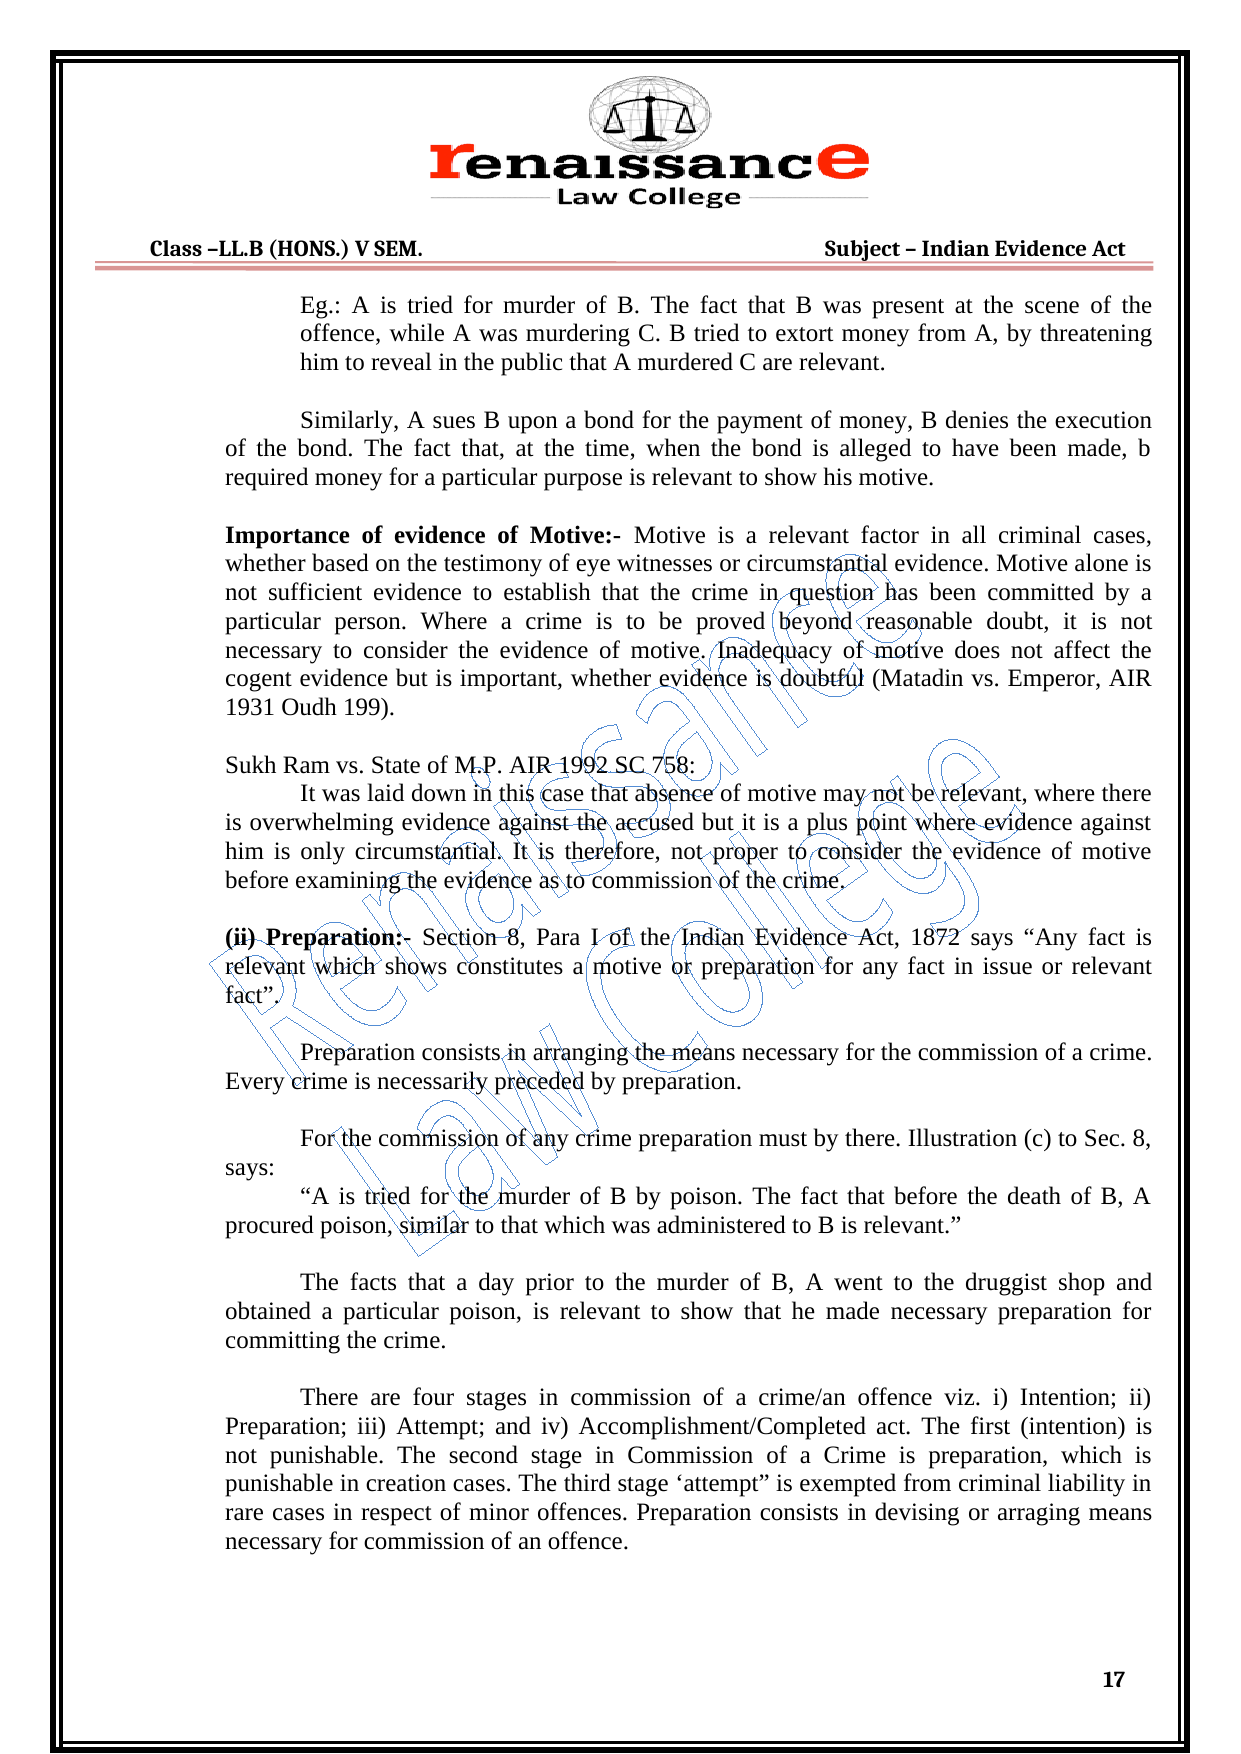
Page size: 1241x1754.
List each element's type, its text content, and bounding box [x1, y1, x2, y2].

text The facts that a day prior to the murder of B, A went to the druggist shop and obtained a particular poison, is relevant to show that he made necessary preparation for committing the crime. [225, 1267, 1153, 1353]
text It was laid down in this case that absence of motive may not be relevant, where there is overwhelming evidence against the accused but it is a plus point where evidence against him is only circumstantial. It is therefore, not proper to consider the evidence of motive before examining the evidence as to commission of the crime. [225, 778, 1153, 893]
text There are four stages in commission of a crime/an offence viz. i) Intention; ii) Preparation; iii) Attempt; and iv) Accomplishment/Completed act. The first (intention) is not punishable. The second stage in Commission of a Crime is preparation, which is punishable in creation cases. The third stage ‘attempt” is exempted from criminal liability in rare cases in respect of minor offences. Preparation consists in devising or arraging means necessary for commission of an offence. [225, 1382, 1153, 1555]
text Similarly, A sues B upon a bond for the payment of money, B denies the execution of the bond. The fact that, at the time, when the bond is alleged to have been made, b required money for a particular purpose is relevant to show his motive. [225, 405, 1153, 491]
text (ii) Preparation:- Section 8, Para I of the Indian Evidence Act, 1872 says “Any fact is relevant which shows constitutes a motive or preparation for any fact in issue or relevant fact”. [225, 922, 1153, 1008]
text For the commission of any crime preparation must by there. Illustration (c) to Sec. 8, says: [225, 1123, 1153, 1181]
picture [406, 75, 897, 209]
text Sukh Ram vs. State of M.P. AIR 1992 SC 758: [225, 750, 1153, 778]
text Importance of evidence of Motive:- Motive is a relevant factor in all criminal cases, whether based on the testimony of eye witnesses or circumstantial evidence. Motive alone is not sufficient evidence to establish that the crime in question has been committed by a particular person. Where a crime is to be proved beyond reasonable doubt, it is not necessary to consider the evidence of motive. Inadequacy of motive does not affect the cogent evidence but is important, whether evidence is doubtful (Matadin vs. Emperor, AIR 1931 Oudh 199). [225, 520, 1153, 721]
text “A is tried for the murder of B by poison. The fact that before the death of B, A procured poison, similar to that which was administered to B is relevant.” [225, 1181, 1153, 1238]
text Eg.: A is tried for murder of B. The fact that B was present at the scene of the offence, while A was murdering C. B tried to extort money from A, by threatening him to reveal in the public that A murdered C are relevant. [300, 290, 1153, 376]
text Preparation consists in arranging the means necessary for the commission of a crime. Every crime is necessarily preceded by preparation. [225, 1037, 1153, 1095]
